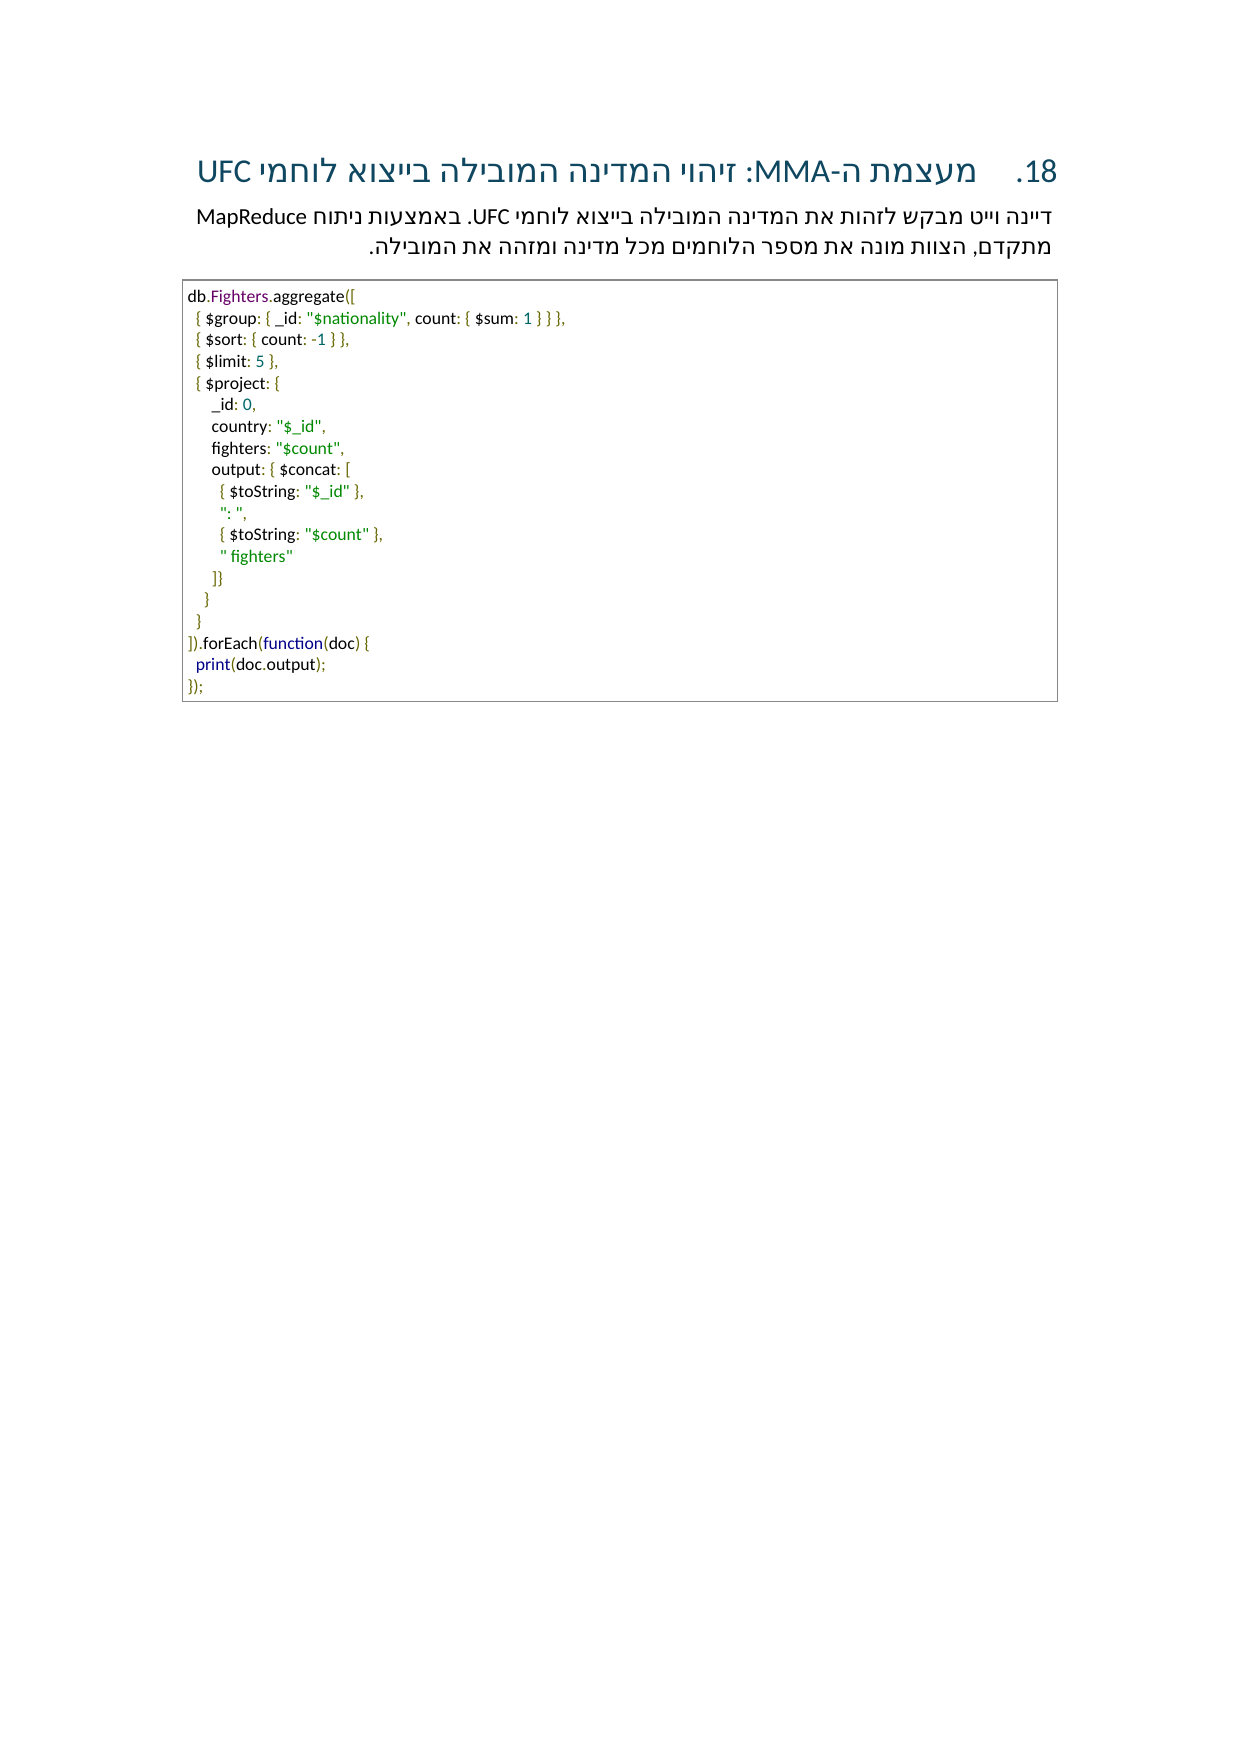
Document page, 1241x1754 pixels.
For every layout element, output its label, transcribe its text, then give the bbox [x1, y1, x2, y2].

text } [187, 588, 1053, 610]
text { $group: { _id: "$nationality", count: { $sum: 1 } } }, [187, 307, 1053, 328]
text output: { $concat: [ [187, 458, 1053, 480]
text ": ", [187, 502, 1053, 523]
text ]).forEach(function(doc) { [187, 632, 1053, 653]
text ]} [187, 567, 1053, 588]
text { $sort: { count: -1 } }, [187, 328, 1053, 350]
subtitle מעצמת ה-MMA: זיהוי המדינה המובילה בייצוא לוחמי UFC [187, 150, 1015, 191]
text { $toString: "$count" }, [187, 523, 1053, 545]
text _id: 0, [187, 393, 1053, 415]
text country: "$_id", [187, 415, 1053, 437]
text " fighters" [187, 545, 1053, 567]
text fighters: "$count", [187, 437, 1053, 458]
text דיינה וייט מבקש לזהות את המדינה המובילה בייצוא לוחמי UFC. באמצעות ניתוח MapReduce מתקדם, הצוות מונה את מספר הלוחמים מכל מדינה ומזהה את המובילה. [187, 202, 1053, 261]
text { $limit: 5 }, [187, 350, 1053, 372]
text { $project: { [187, 372, 1053, 393]
text { $toString: "$_id" }, [187, 480, 1053, 502]
text } [187, 610, 1053, 632]
text db.Fighters.aggregate([ [183, 281, 1057, 307]
text print(doc.output); [187, 653, 1053, 669]
text }); [183, 669, 1057, 701]
